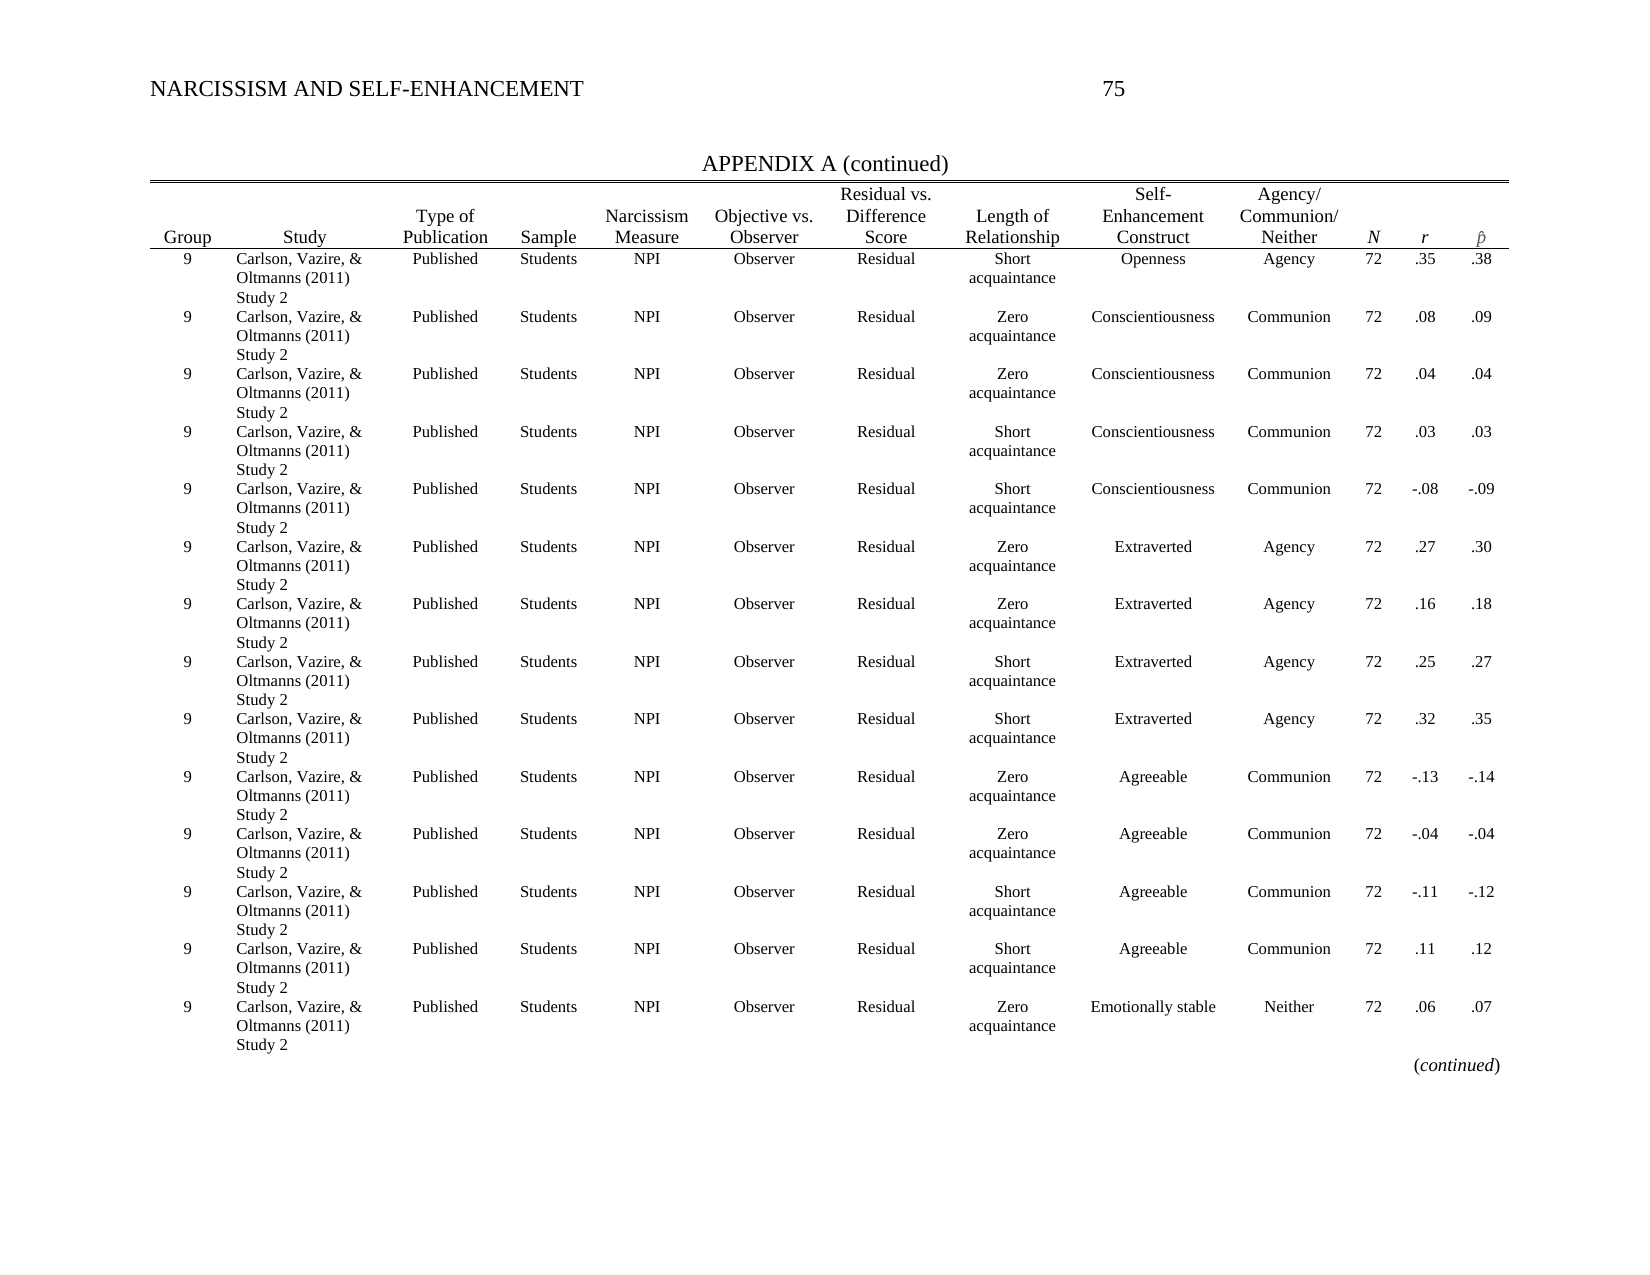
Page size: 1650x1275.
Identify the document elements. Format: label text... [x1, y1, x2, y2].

table_header Narcissism Measure [591, 183, 703, 248]
table_cell Communion [1228, 882, 1350, 939]
table_cell Students [506, 652, 591, 709]
table_cell Agency [1228, 249, 1350, 307]
table_cell Students [506, 422, 591, 479]
table_cell Extraverted [1078, 709, 1228, 767]
table_header r [1397, 183, 1453, 248]
table_cell .12 [1453, 939, 1509, 997]
table_cell NPI [591, 594, 703, 652]
table_cell Residual [825, 594, 947, 652]
table_cell Observer [703, 997, 825, 1054]
table_header p̂ [1453, 183, 1509, 248]
table_header Type of Publication [384, 183, 506, 248]
table_cell Students [506, 882, 591, 939]
table_cell Carlson, Vazire, & Oltmanns (2011) Study 2 [225, 307, 384, 364]
table_cell Agreeable [1078, 767, 1228, 824]
table_header Self-Enhancement Construct [1078, 183, 1228, 248]
table_cell 9 [150, 479, 225, 537]
table_cell Communion [1228, 824, 1350, 882]
table_cell 9 [150, 422, 225, 479]
table_cell Carlson, Vazire, & Oltmanns (2011) Study 2 [225, 824, 384, 882]
table_header Study [225, 183, 384, 248]
table_cell Residual [825, 652, 947, 709]
table_cell NPI [591, 767, 703, 824]
table_cell Communion [1228, 479, 1350, 537]
table_cell Students [506, 594, 591, 652]
table_cell Students [506, 709, 591, 767]
table_cell .27 [1453, 652, 1509, 709]
table_header Agency/ Communion/Neither [1228, 183, 1350, 248]
table_cell 72 [1350, 767, 1397, 824]
table_cell NPI [591, 249, 703, 307]
table_cell Published [384, 422, 506, 479]
table_cell Students [506, 997, 591, 1054]
table_cell Carlson, Vazire, & Oltmanns (2011) Study 2 [225, 537, 384, 594]
table_cell 72 [1350, 939, 1397, 997]
table_cell NPI [591, 479, 703, 537]
table_cell Students [506, 824, 591, 882]
table_cell -.09 [1453, 479, 1509, 537]
table_cell Residual [825, 479, 947, 537]
table_cell Observer [703, 939, 825, 997]
table_cell Students [506, 767, 591, 824]
table_cell Conscientiousness [1078, 307, 1228, 364]
table_cell Communion [1228, 364, 1350, 422]
table_cell Carlson, Vazire, & Oltmanns (2011) Study 2 [225, 479, 384, 537]
table_cell Zero acquaintance [947, 594, 1078, 652]
table_cell Residual [825, 882, 947, 939]
table_cell Neither [1228, 997, 1350, 1054]
table_cell Carlson, Vazire, & Oltmanns (2011) Study 2 [225, 652, 384, 709]
table_cell Students [506, 364, 591, 422]
table_cell 9 [150, 594, 225, 652]
table_cell Carlson, Vazire, & Oltmanns (2011) Study 2 [225, 594, 384, 652]
table_cell Observer [703, 824, 825, 882]
table_cell -.04 [1397, 824, 1453, 882]
table_cell .32 [1397, 709, 1453, 767]
table_cell 9 [150, 767, 225, 824]
table_cell Zero acquaintance [947, 537, 1078, 594]
table_cell NPI [591, 652, 703, 709]
table_cell Observer [703, 882, 825, 939]
table_header N [1350, 183, 1397, 248]
table_cell 9 [150, 709, 225, 767]
table_cell Residual [825, 709, 947, 767]
table_cell Observer [703, 652, 825, 709]
table_cell 9 [150, 537, 225, 594]
table_cell .38 [1453, 249, 1509, 307]
table_cell Extraverted [1078, 537, 1228, 594]
table_cell -.11 [1397, 882, 1453, 939]
table_cell .11 [1397, 939, 1453, 997]
table_cell Observer [703, 307, 825, 364]
table_cell Short acquaintance [947, 652, 1078, 709]
table_cell 9 [150, 939, 225, 997]
table_cell 9 [150, 824, 225, 882]
table_cell Students [506, 537, 591, 594]
table_cell Short acquaintance [947, 422, 1078, 479]
table_cell NPI [591, 882, 703, 939]
table_cell .27 [1397, 537, 1453, 594]
table_cell NPI [591, 307, 703, 364]
table_cell Published [384, 364, 506, 422]
table_cell Published [384, 479, 506, 537]
table_cell 72 [1350, 537, 1397, 594]
table_header Length of Relationship [947, 183, 1078, 248]
table_cell Short acquaintance [947, 479, 1078, 537]
table_cell Openness [1078, 249, 1228, 307]
table_cell 72 [1350, 479, 1397, 537]
table_cell NPI [591, 709, 703, 767]
table_cell Zero acquaintance [947, 767, 1078, 824]
text (continued) [150, 1054, 1500, 1076]
table_cell .30 [1453, 537, 1509, 594]
table_cell 9 [150, 249, 225, 307]
table_cell NPI [591, 824, 703, 882]
table_header Group [150, 183, 225, 248]
table_cell 72 [1350, 422, 1397, 479]
table_cell Carlson, Vazire, & Oltmanns (2011) Study 2 [225, 249, 384, 307]
table_cell Students [506, 249, 591, 307]
table_cell Observer [703, 479, 825, 537]
table_cell Agreeable [1078, 939, 1228, 997]
table_cell Published [384, 307, 506, 364]
table_cell 72 [1350, 249, 1397, 307]
table_cell Agency [1228, 652, 1350, 709]
table_cell Short acquaintance [947, 882, 1078, 939]
table_cell -.04 [1453, 824, 1509, 882]
table_cell Published [384, 824, 506, 882]
table_cell Residual [825, 939, 947, 997]
table_cell Published [384, 594, 506, 652]
table_cell -.13 [1397, 767, 1453, 824]
table_cell .04 [1397, 364, 1453, 422]
table_cell Communion [1228, 767, 1350, 824]
table_cell .16 [1397, 594, 1453, 652]
table_cell Observer [703, 709, 825, 767]
table_cell Observer [703, 249, 825, 307]
table_cell .25 [1397, 652, 1453, 709]
table_cell Carlson, Vazire, & Oltmanns (2011) Study 2 [225, 939, 384, 997]
table_cell Published [384, 652, 506, 709]
table_header Residual vs. Difference Score [825, 183, 947, 248]
table_cell -.14 [1453, 767, 1509, 824]
table_cell Conscientiousness [1078, 422, 1228, 479]
table_cell Published [384, 882, 506, 939]
table_cell Conscientiousness [1078, 479, 1228, 537]
table_cell 72 [1350, 882, 1397, 939]
table_cell Conscientiousness [1078, 364, 1228, 422]
table_cell Students [506, 307, 591, 364]
table_cell Zero acquaintance [947, 364, 1078, 422]
table_cell .18 [1453, 594, 1509, 652]
table_cell 9 [150, 364, 225, 422]
table_cell Residual [825, 249, 947, 307]
table_cell 72 [1350, 824, 1397, 882]
text APPENDIX A (continued) [150, 150, 1500, 176]
table_cell NPI [591, 422, 703, 479]
table_cell Short acquaintance [947, 709, 1078, 767]
table_cell Observer [703, 422, 825, 479]
table_cell Residual [825, 824, 947, 882]
table_cell Published [384, 997, 506, 1054]
table_cell Published [384, 537, 506, 594]
table_cell 72 [1350, 997, 1397, 1054]
table_cell Published [384, 767, 506, 824]
table_cell Students [506, 479, 591, 537]
table_cell Communion [1228, 939, 1350, 997]
table_cell -.08 [1397, 479, 1453, 537]
table_cell Residual [825, 767, 947, 824]
table_cell .35 [1397, 249, 1453, 307]
table_cell Carlson, Vazire, & Oltmanns (2011) Study 2 [225, 364, 384, 422]
table_cell Agreeable [1078, 882, 1228, 939]
table_cell Extraverted [1078, 652, 1228, 709]
table_cell Agency [1228, 537, 1350, 594]
table_cell Agency [1228, 709, 1350, 767]
table_cell .35 [1453, 709, 1509, 767]
table_cell Published [384, 939, 506, 997]
table_cell Carlson, Vazire, & Oltmanns (2011) Study 2 [225, 997, 384, 1054]
table_cell .07 [1453, 997, 1509, 1054]
table_cell Extraverted [1078, 594, 1228, 652]
table_cell .08 [1397, 307, 1453, 364]
table_cell Published [384, 249, 506, 307]
table_cell Emotionally stable [1078, 997, 1228, 1054]
table_cell Communion [1228, 307, 1350, 364]
table_header Objective vs. Observer [703, 183, 825, 248]
table_header Sample [506, 183, 591, 248]
table_cell Published [384, 709, 506, 767]
table_cell 9 [150, 307, 225, 364]
table_cell Residual [825, 307, 947, 364]
table_cell .03 [1397, 422, 1453, 479]
table_cell NPI [591, 997, 703, 1054]
table_cell .03 [1453, 422, 1509, 479]
table_cell Short acquaintance [947, 249, 1078, 307]
table_cell 9 [150, 882, 225, 939]
table_cell Residual [825, 422, 947, 479]
table_cell 9 [150, 652, 225, 709]
table_cell 72 [1350, 709, 1397, 767]
table_cell NPI [591, 939, 703, 997]
table_cell Carlson, Vazire, & Oltmanns (2011) Study 2 [225, 767, 384, 824]
table_cell Zero acquaintance [947, 824, 1078, 882]
table_cell Carlson, Vazire, & Oltmanns (2011) Study 2 [225, 422, 384, 479]
table_cell Zero acquaintance [947, 997, 1078, 1054]
table_cell Observer [703, 594, 825, 652]
table_cell Zero acquaintance [947, 307, 1078, 364]
table_cell Communion [1228, 422, 1350, 479]
table_cell -.12 [1453, 882, 1509, 939]
table_cell .09 [1453, 307, 1509, 364]
table_cell Residual [825, 537, 947, 594]
table_cell 72 [1350, 307, 1397, 364]
table_cell Carlson, Vazire, & Oltmanns (2011) Study 2 [225, 882, 384, 939]
table_cell Observer [703, 767, 825, 824]
table_cell 72 [1350, 594, 1397, 652]
table_cell .06 [1397, 997, 1453, 1054]
table_cell Students [506, 939, 591, 997]
table_cell Observer [703, 364, 825, 422]
table_cell Agreeable [1078, 824, 1228, 882]
table_cell .04 [1453, 364, 1509, 422]
table_cell 9 [150, 997, 225, 1054]
table_cell Carlson, Vazire, & Oltmanns (2011) Study 2 [225, 709, 384, 767]
table_cell Residual [825, 997, 947, 1054]
table_cell 72 [1350, 652, 1397, 709]
table_cell Short acquaintance [947, 939, 1078, 997]
table_cell NPI [591, 364, 703, 422]
table_cell NPI [591, 537, 703, 594]
table_cell 72 [1350, 364, 1397, 422]
table_cell Agency [1228, 594, 1350, 652]
table_cell Residual [825, 364, 947, 422]
table_cell Observer [703, 537, 825, 594]
